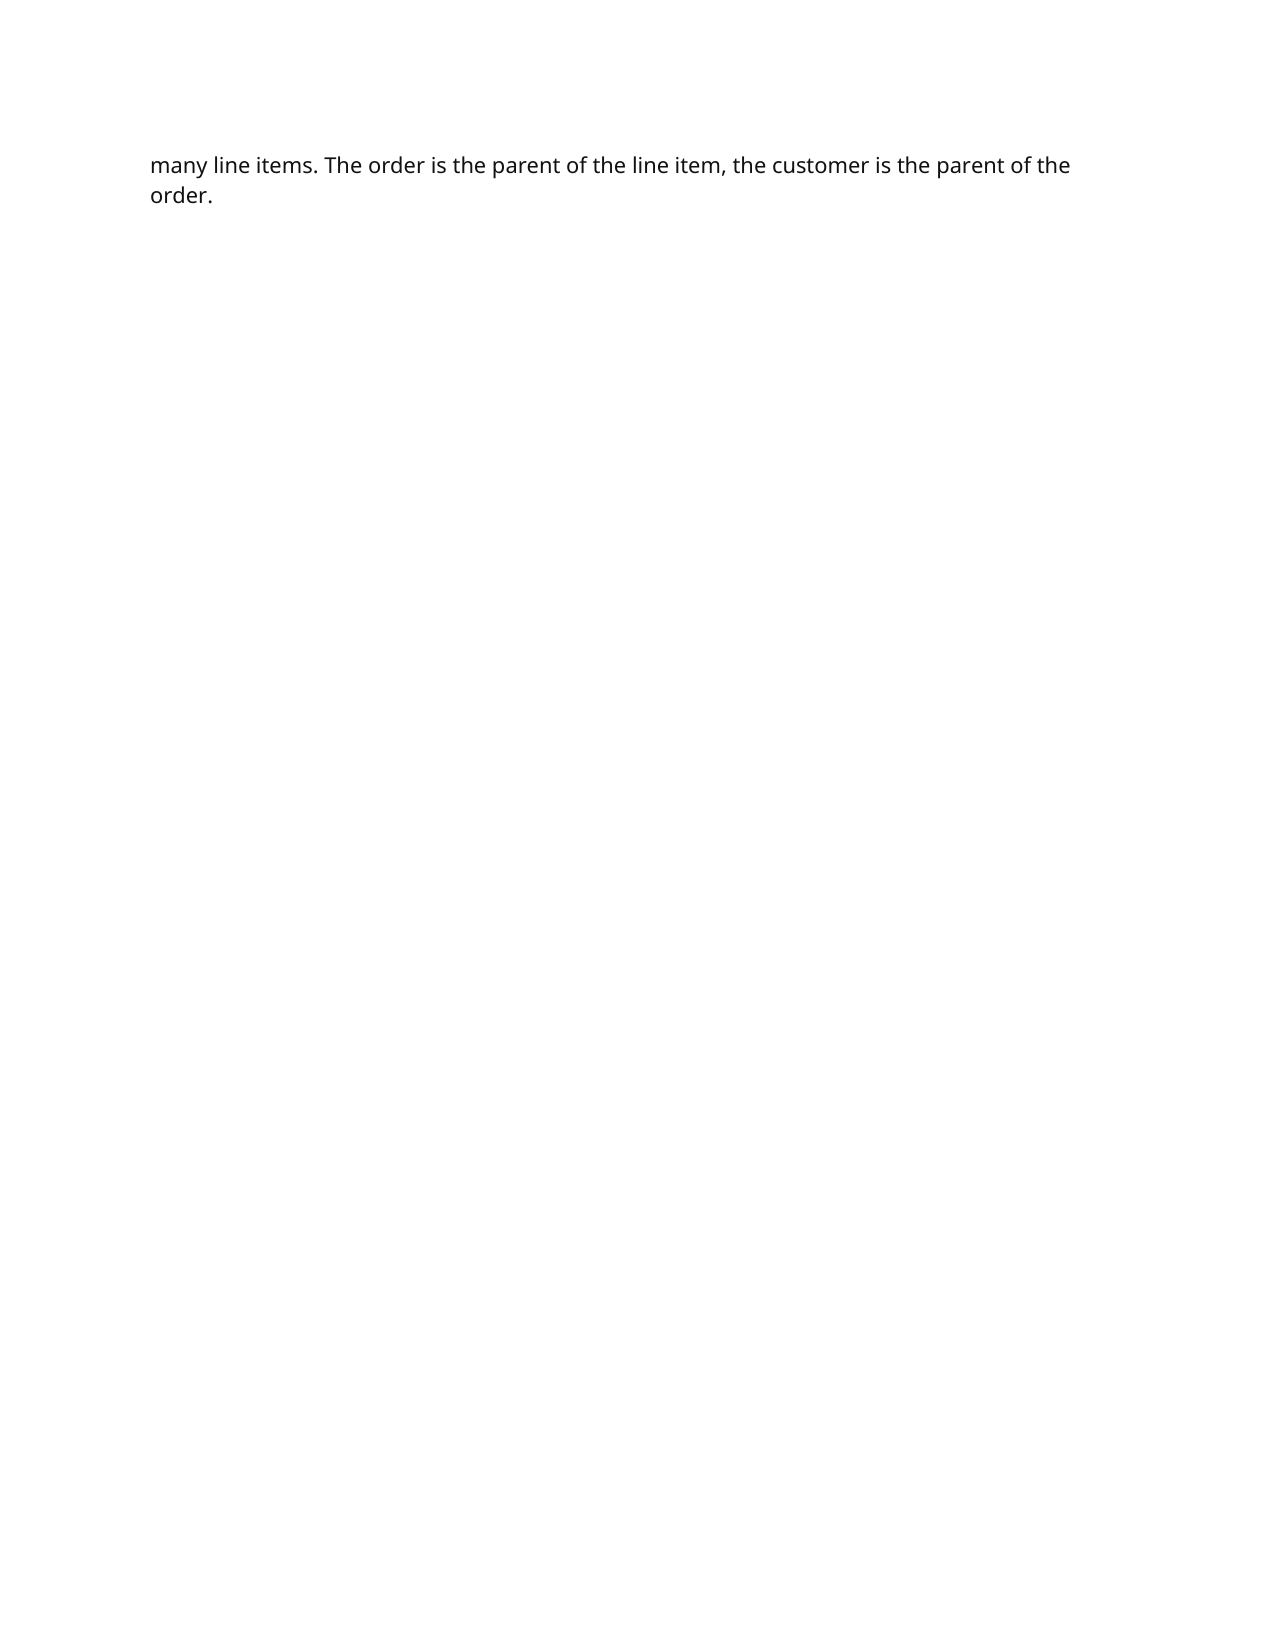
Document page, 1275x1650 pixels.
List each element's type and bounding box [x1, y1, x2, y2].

text [150, 150, 1125, 209]
